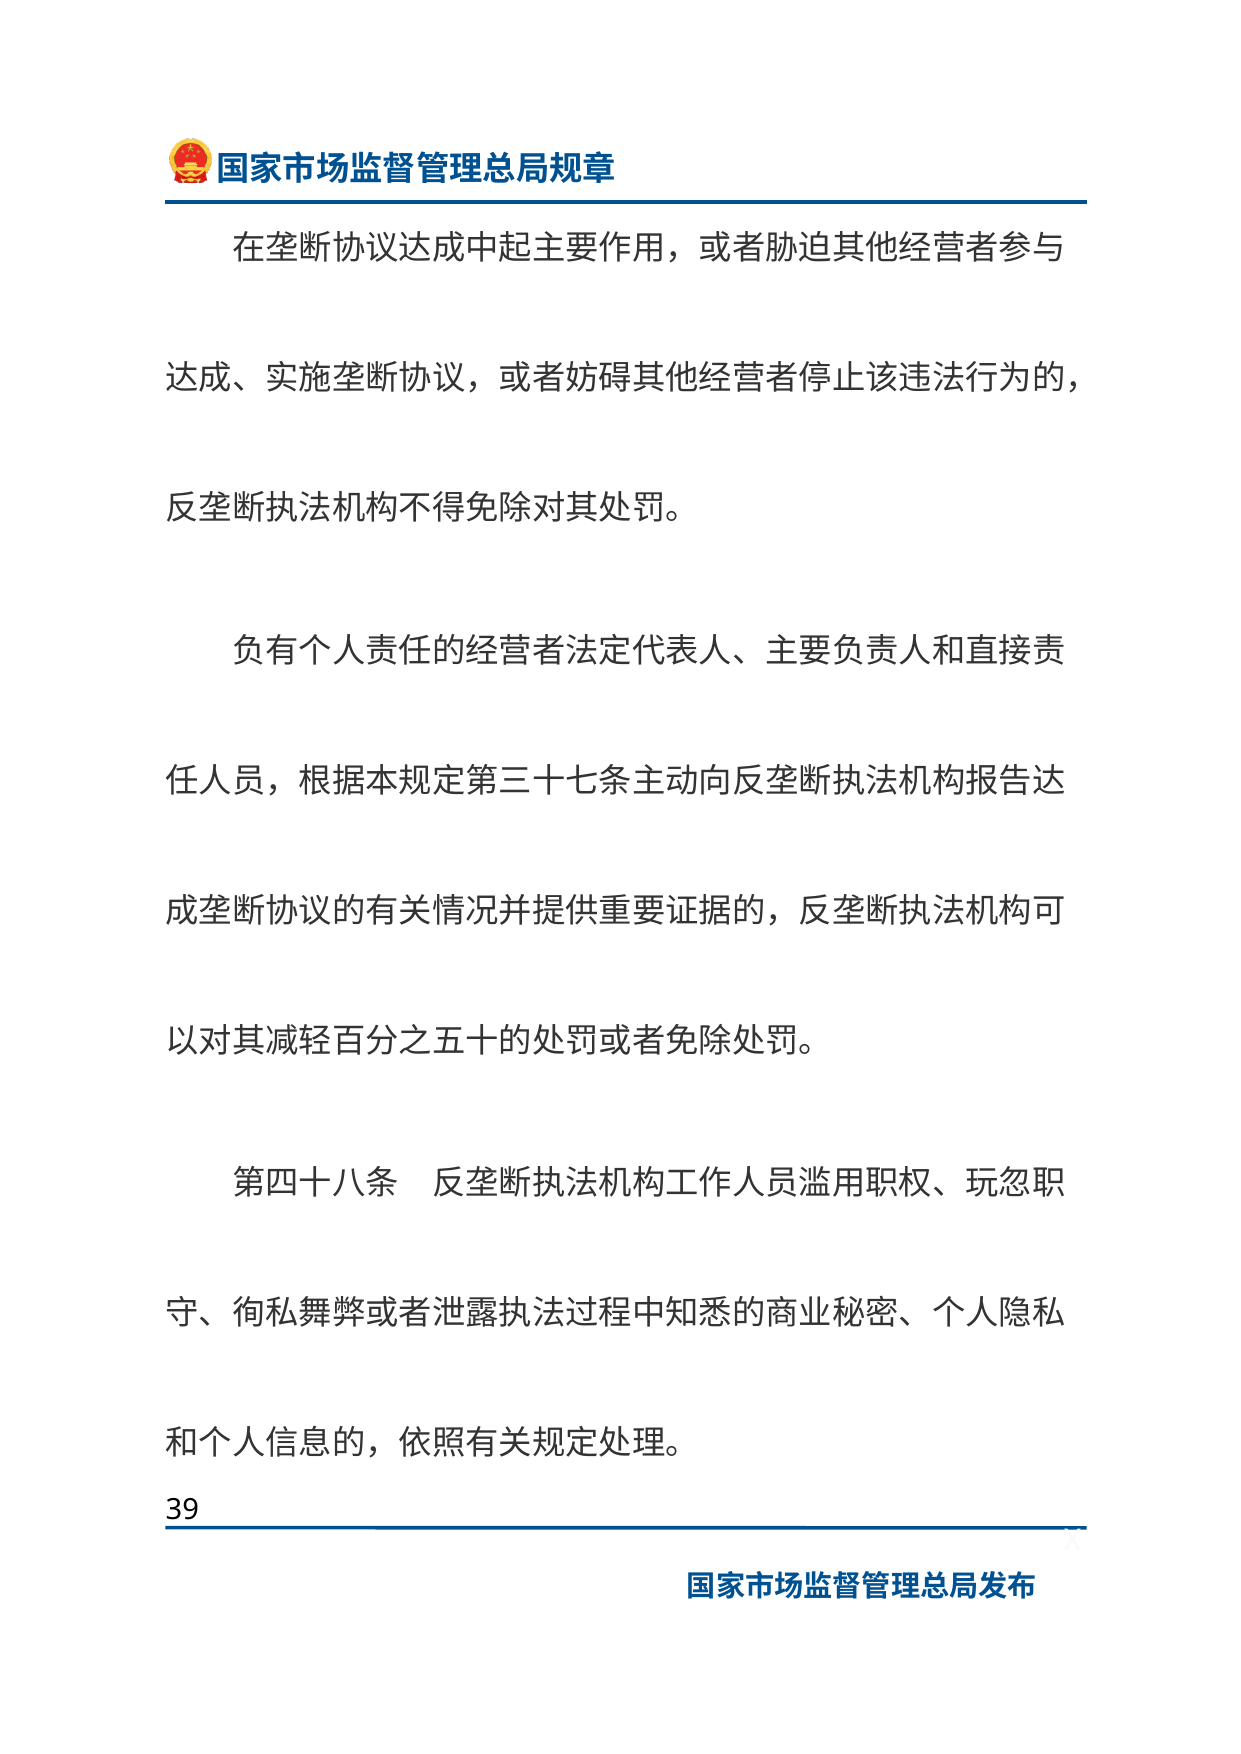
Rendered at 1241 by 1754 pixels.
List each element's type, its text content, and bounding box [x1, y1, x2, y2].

text 第四十八条 反垄断执法机构工作人员滥用职权、玩忽职守、徇私舞弊或者泄露执法过程中知悉的商业秘密、个人隐私和个人信息的，依照有关规定处理。 [165, 1147, 1087, 1472]
picture [165, 136, 216, 187]
text 负有个人责任的经营者法定代表人、主要负责人和直接责任人员，根据本规定第三十七条主动向反垄断执法机构报告达成垄断协议的有关情况并提供重要证据的，反垄断执法机构可以对其减轻百分之五十的处罚或者免除处罚。 [165, 615, 1087, 1070]
text 在垄断协议达成中起主要作用，或者胁迫其他经营者参与达成、实施垄断协议，或者妨碍其他经营者停止该违法行为的，反垄断执法机构不得免除对其处罚。 [165, 213, 1087, 538]
